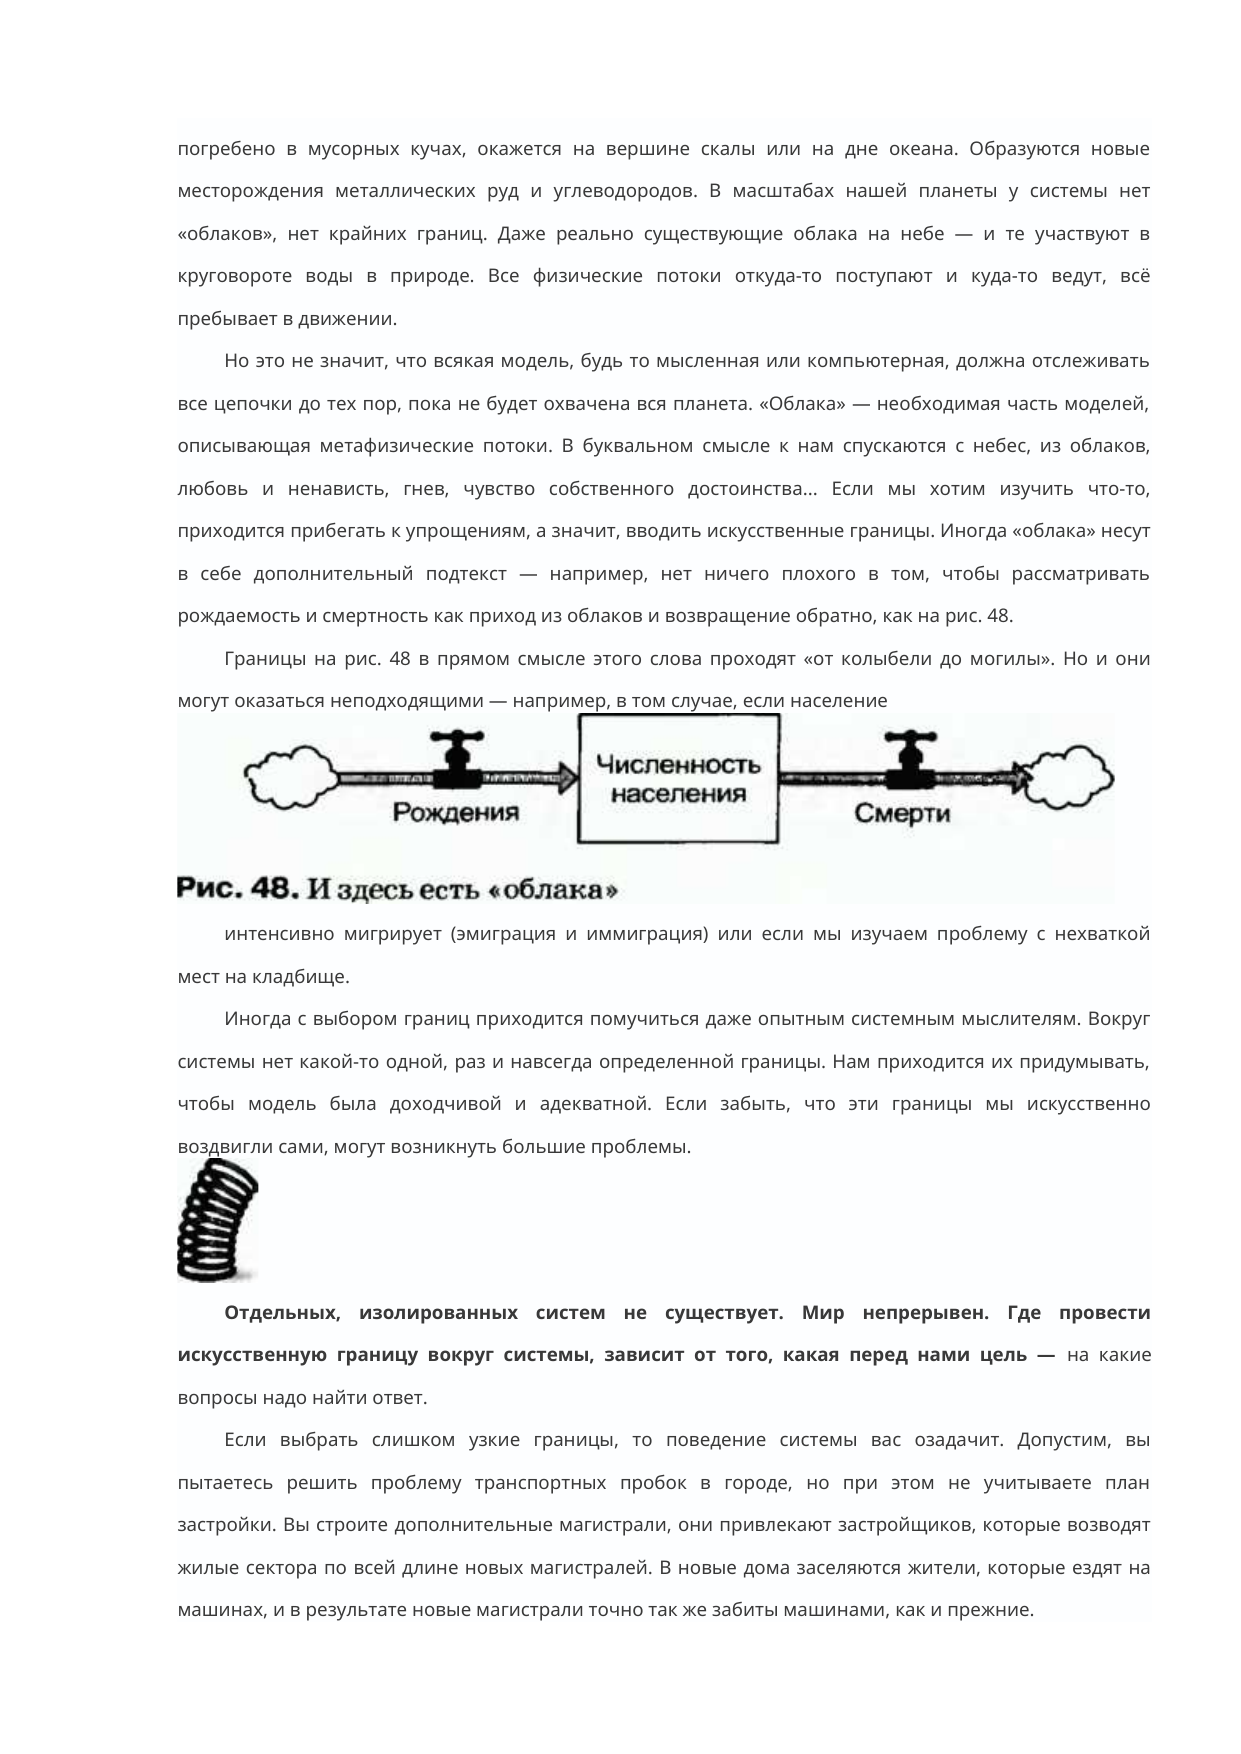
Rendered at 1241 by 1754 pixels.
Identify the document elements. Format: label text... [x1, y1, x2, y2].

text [177, 118, 1152, 331]
text интенсивно мигрирует (эмиграция и иммиграция) или если мы изучаем проблему с нехваткой мест на кладбище. [177, 904, 1152, 989]
text Если выбрать слишком узкие границы, то поведение системы вас озадачит. Допустим, вы пытаетесь решить проблему транспортных пробок в городе, но при этом не учитываете план застройки. Вы строите дополнительные магистрали, они привлекают застройщиков, которые возводят жилые сектора по всей длине новых магистралей. В новые дома заселяются жители, которые ездят на машинах, и в результате новые магистрали точно так же забиты машинами, как и прежние. [177, 1410, 1152, 1622]
text Отдельных, изолированных систем не существует. Мир непрерывен. Где провести искусственную границу вокруг системы, зависит от того, какая перед нами цель — на какие вопросы надо найти ответ. [177, 1282, 1152, 1410]
text Границы на рис. 48 в прямом смысле этого слова проходят «от колыбели до могилы». Но и они могут оказаться неподходящими — например, в том случае, если население [177, 628, 1152, 713]
picture [177, 713, 1115, 904]
text Иногда с выбором границ приходится помучиться даже опытным системным мыслителям. Вокруг системы нет какой-то одной, раз и навсегда определенной границы. Нам приходится их придумывать, чтобы модель была доходчивой и адекватной. Если забыть, что эти границы мы искусственно воздвигли сами, могут возникнуть большие проблемы. [177, 989, 1152, 1159]
picture [177, 1158, 259, 1283]
text Но это не значит, что всякая модель, будь то мысленная или компьютерная, должна отслеживать все цепочки до тех пор, пока не будет охвачена вся планета. «Облака» — необходимая часть моделей, описывающая метафизические потоки. В буквальном смысле к нам спускаются с небес, из облаков, любовь и ненависть, гнев, чувство собственного достоинства... Если мы хотим изучить что-то, приходится прибегать к упрощениям, а значит, вводить искусственные границы. Иногда «облака» несут в себе дополнительный подтекст — например, нет ничего плохого в том, чтобы рассматривать рождаемость и смертность как приход из облаков и возвращение обратно, как на рис. 48. [177, 331, 1152, 628]
